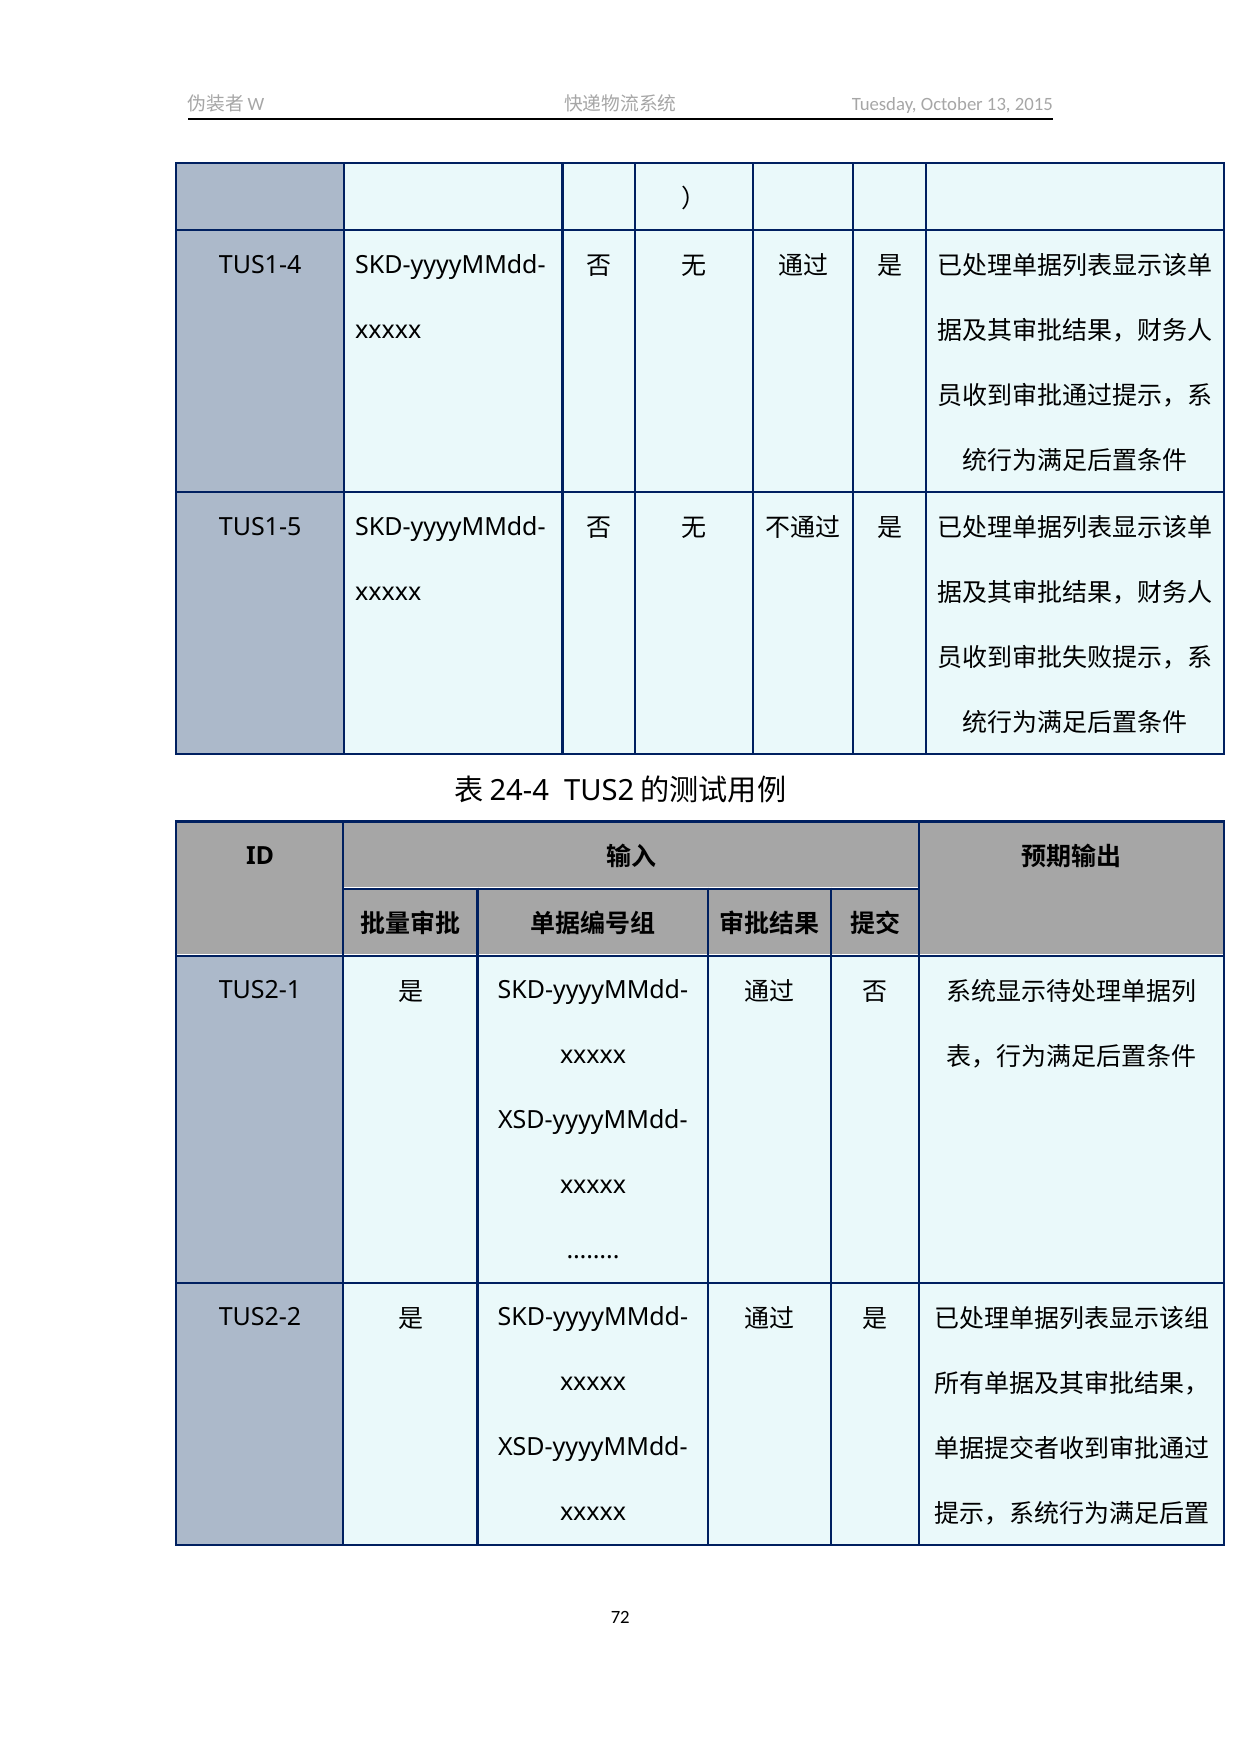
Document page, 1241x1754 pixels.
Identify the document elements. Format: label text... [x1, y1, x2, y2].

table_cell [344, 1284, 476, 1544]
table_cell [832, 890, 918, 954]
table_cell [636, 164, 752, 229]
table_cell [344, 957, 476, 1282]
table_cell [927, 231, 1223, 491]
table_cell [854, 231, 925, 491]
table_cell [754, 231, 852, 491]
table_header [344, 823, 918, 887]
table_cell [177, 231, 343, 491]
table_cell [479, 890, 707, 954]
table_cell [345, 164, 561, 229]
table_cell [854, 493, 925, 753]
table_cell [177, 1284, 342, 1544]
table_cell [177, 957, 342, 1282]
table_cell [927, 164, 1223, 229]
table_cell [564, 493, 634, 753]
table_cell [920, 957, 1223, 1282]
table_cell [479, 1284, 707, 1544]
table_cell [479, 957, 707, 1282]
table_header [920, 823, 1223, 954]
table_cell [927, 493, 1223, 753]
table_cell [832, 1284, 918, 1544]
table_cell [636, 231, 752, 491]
text 表24-4 TUS2的测试用例 [187, 755, 1053, 820]
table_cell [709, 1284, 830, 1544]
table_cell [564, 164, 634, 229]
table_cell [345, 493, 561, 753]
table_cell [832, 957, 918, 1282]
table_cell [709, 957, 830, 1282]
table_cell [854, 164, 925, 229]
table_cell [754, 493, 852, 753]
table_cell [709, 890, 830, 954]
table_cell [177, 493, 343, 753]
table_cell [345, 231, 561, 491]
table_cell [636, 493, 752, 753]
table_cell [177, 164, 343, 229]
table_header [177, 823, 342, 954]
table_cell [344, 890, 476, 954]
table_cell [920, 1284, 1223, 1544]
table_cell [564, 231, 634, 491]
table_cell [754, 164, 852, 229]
